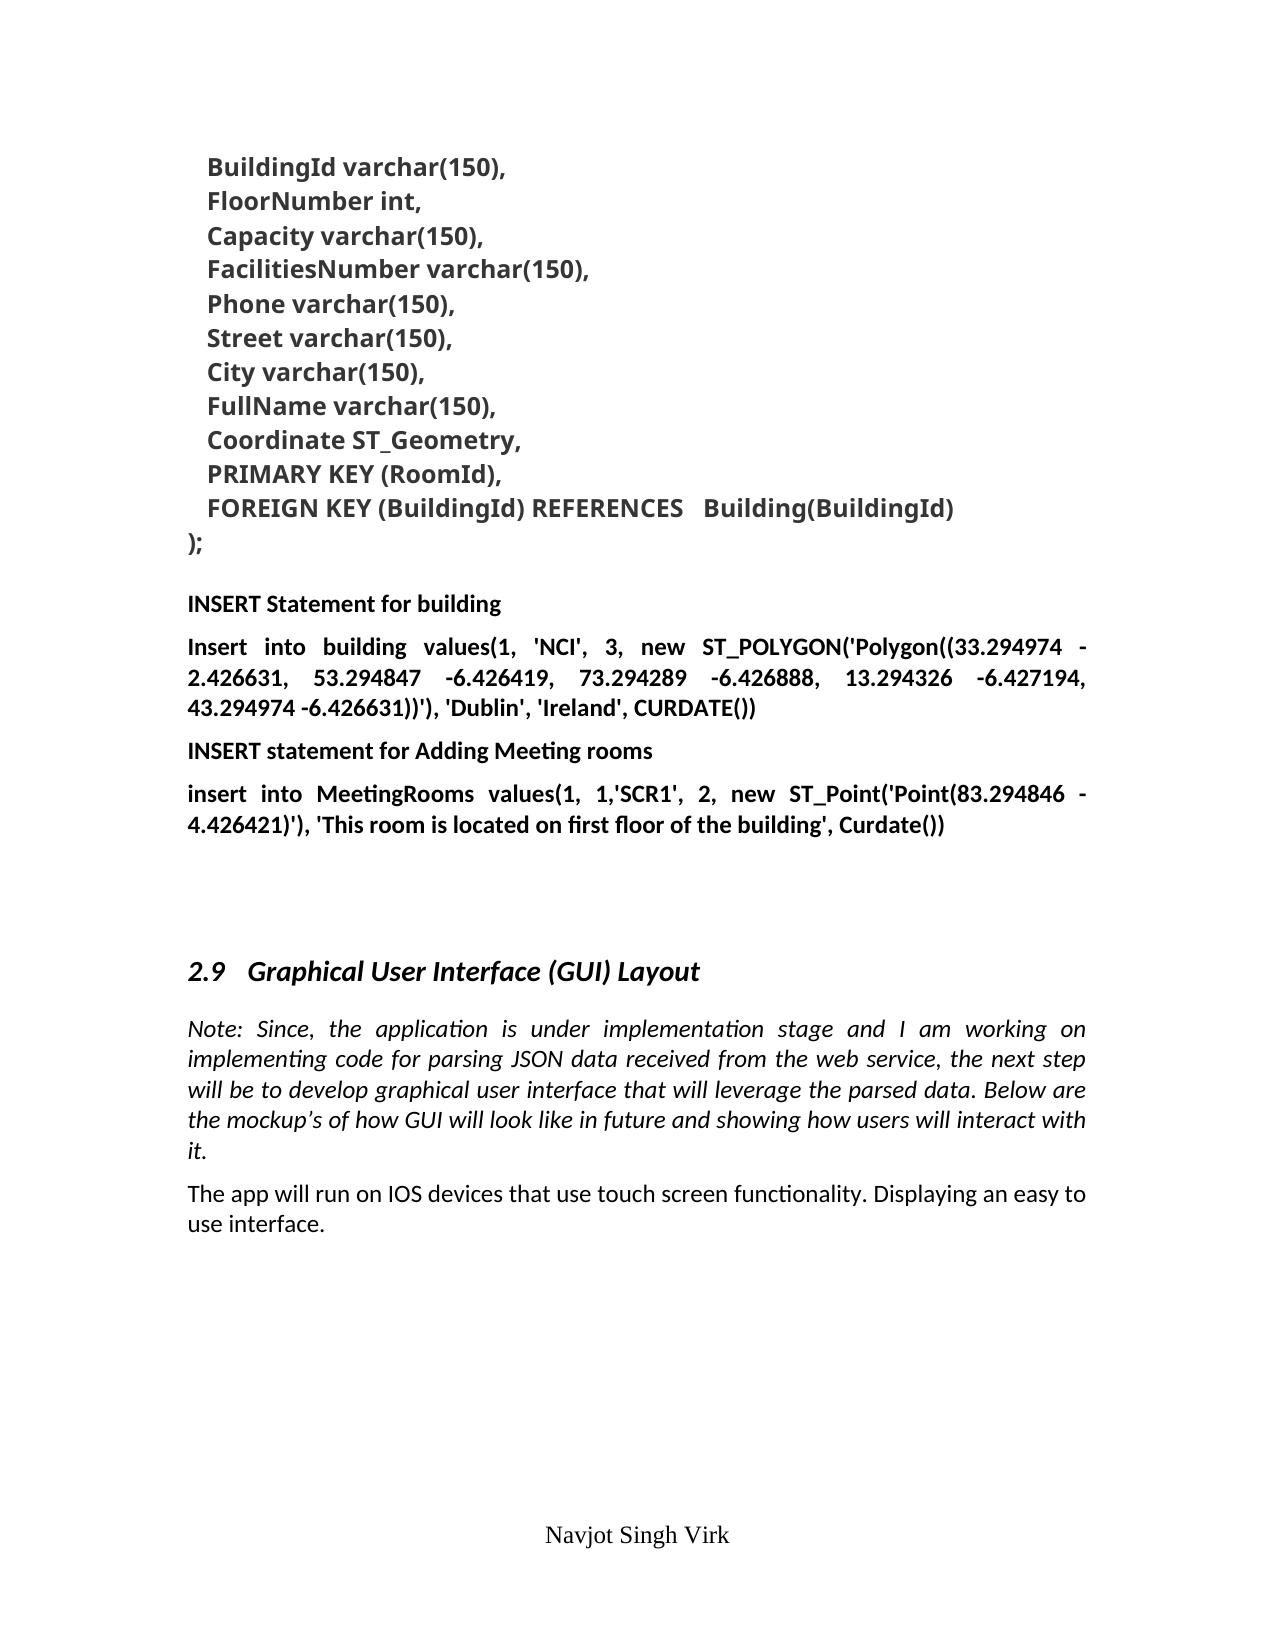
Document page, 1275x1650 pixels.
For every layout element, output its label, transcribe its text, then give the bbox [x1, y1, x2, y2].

text insert into MeetingRooms values(1, 1,'SCR1', 2, new ST_Point('Point(83.294846 -4.426421)'), 'This room is located on first floor of the building', Curdate()) [187, 778, 1088, 839]
text Phone varchar(150), [187, 286, 1088, 320]
text Coordinate ST_Geometry, [187, 422, 1088, 457]
text BuildingId varchar(150), [187, 150, 1088, 184]
text City varchar(150), [187, 354, 1088, 388]
text Street varchar(150), [187, 320, 1088, 354]
text Capacity varchar(150), [187, 218, 1088, 252]
text The app will run on IOS devices that use touch screen functionality. Displaying an easy to use interface. [187, 1178, 1088, 1239]
text INSERT Statement for building [187, 588, 1088, 619]
text FloorNumber int, [187, 184, 1088, 218]
text Insert into building values(1, 'NCI', 3, new ST_POLYGON('Polygon((33.294974 -2.426631, 53.294847 -6.426419, 73.294289 -6.426888, 13.294326 -6.427194, 43.294974 -6.426631))'), 'Dublin', 'Ireland', CURDATE()) [187, 631, 1088, 723]
text Note: Since, the application is under implementation stage and I am working on implementing code for parsing JSON data received from the web service, the next step will be to develop graphical user interface that will leverage the parsed data. Below are the mockup’s of how GUI will look like in future and showing how users will interact with it. [187, 1013, 1088, 1165]
text INSERT statement for Adding Meeting rooms [187, 735, 1088, 766]
text FullName varchar(150), [187, 388, 1088, 422]
text ); [187, 525, 1088, 559]
text PRIMARY KEY (RoomId), [187, 457, 1088, 491]
text FOREIGN KEY (BuildingId) REFERENCES Building(BuildingId) [187, 491, 1088, 525]
text FacilitiesNumber varchar(150), [187, 252, 1088, 286]
subtitle Graphical User Interface (GUI) Layout [187, 953, 1088, 989]
